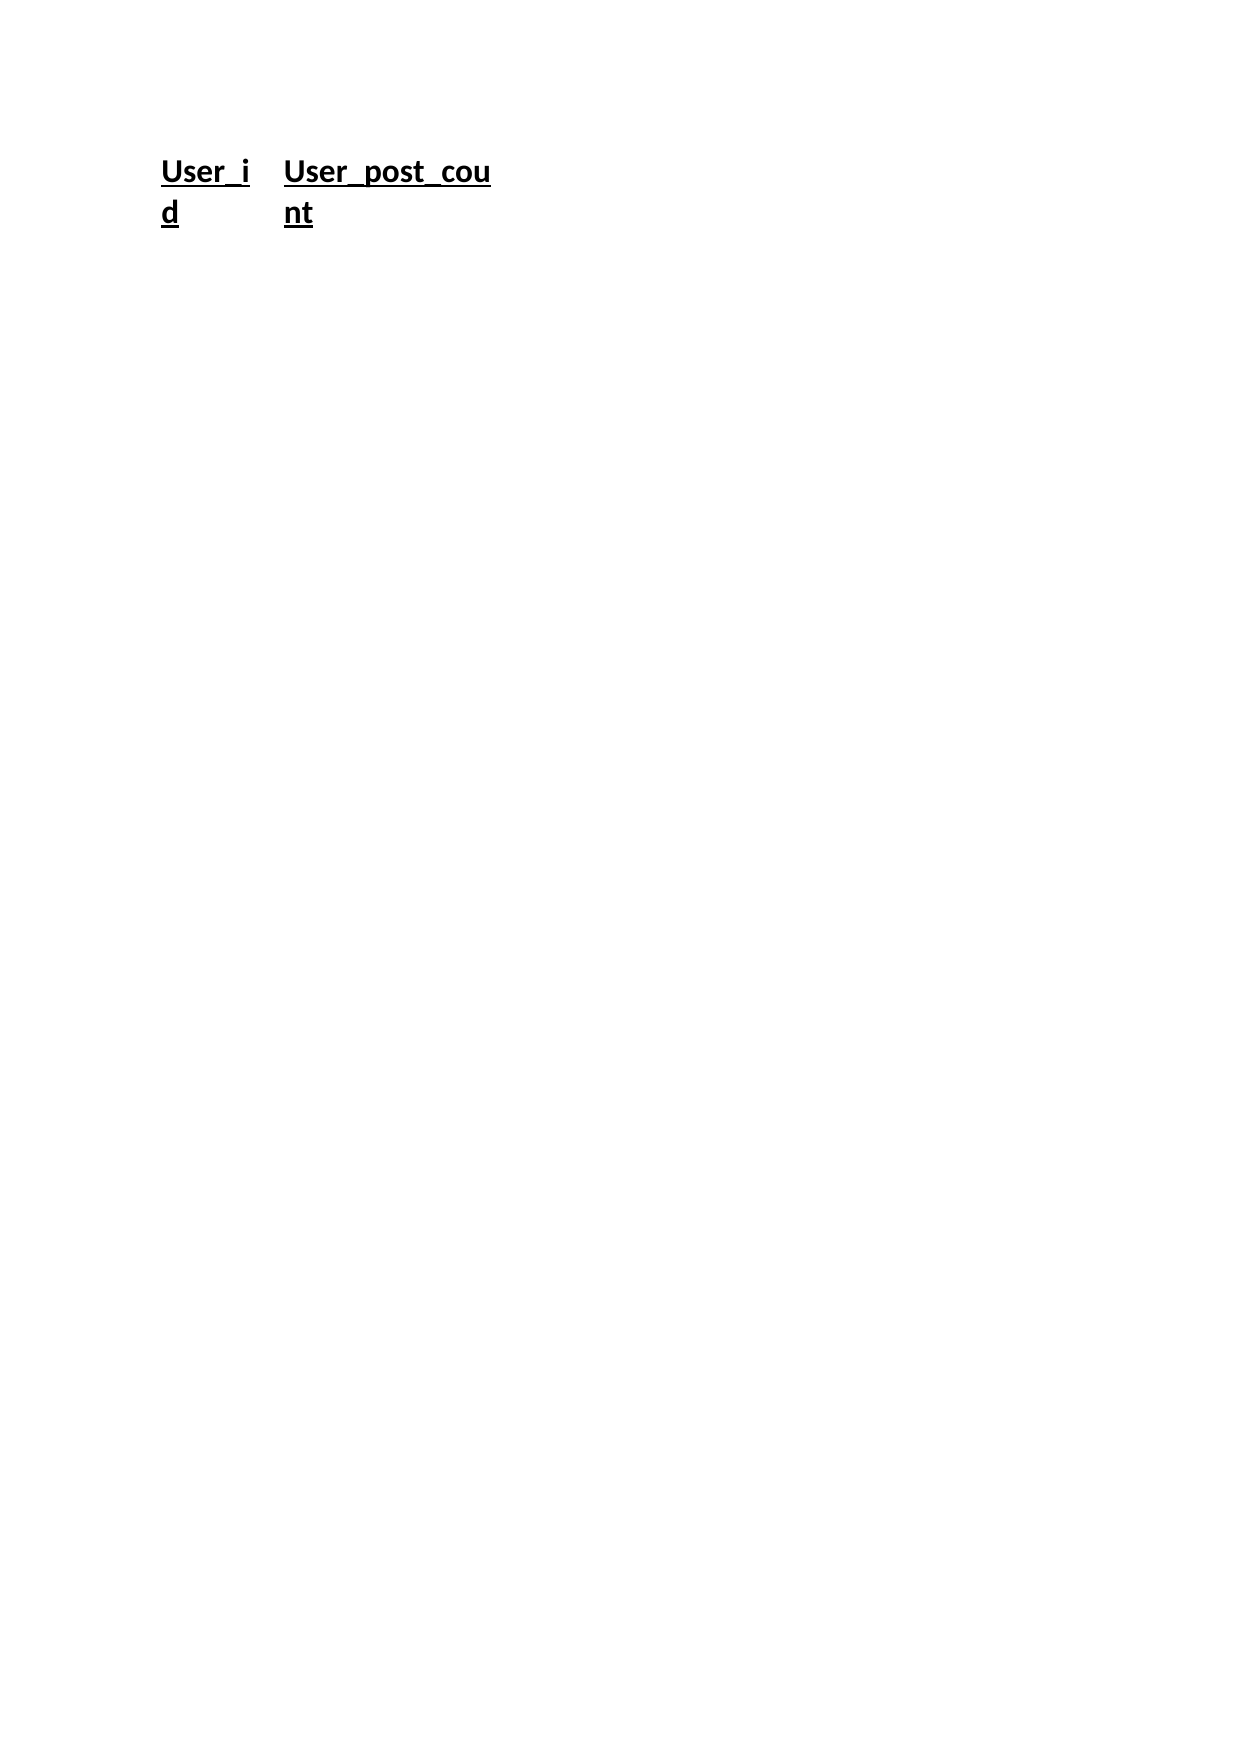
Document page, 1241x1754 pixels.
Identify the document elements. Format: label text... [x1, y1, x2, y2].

table_header User_id [150, 150, 272, 231]
table_header User_post_count [273, 150, 519, 231]
